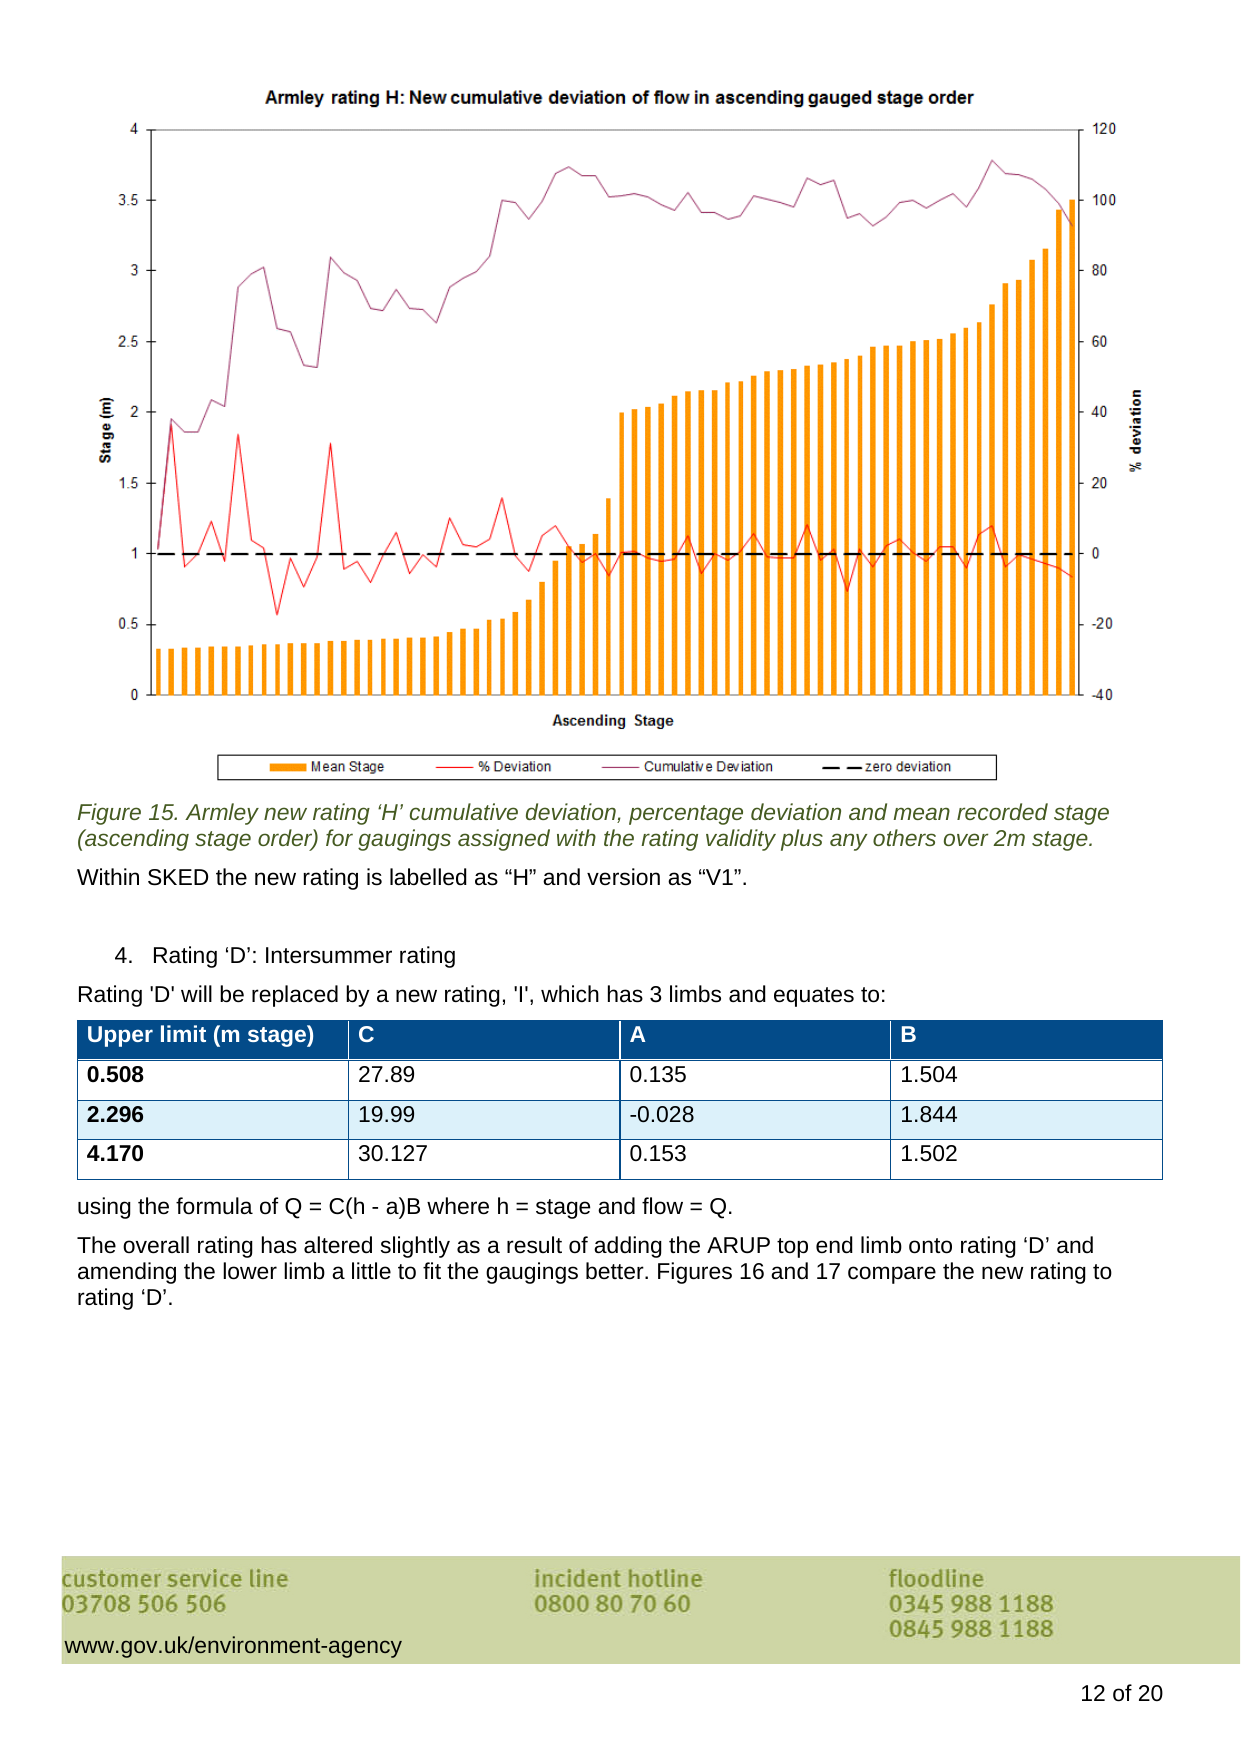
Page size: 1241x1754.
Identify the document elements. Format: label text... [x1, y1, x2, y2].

table_cell 1.844 [891, 1101, 1162, 1139]
table_header A [621, 1021, 890, 1059]
table_header C [349, 1021, 619, 1059]
table_header Upper limit (m stage) [78, 1021, 348, 1059]
table_cell 30.127 [349, 1140, 619, 1179]
text The overall rating has altered slightly as a result of adding the ARUP top end limb onto rating ‘D’ and amending the lower limb a little to fit the gaugings better. Figures 16 and 17 compare the new rating to rating ‘D’. [77, 1232, 1163, 1311]
text Figure 15. Armley new rating ‘H’ cumulative deviation, percentage deviation and mean recorded stage (ascending stage order) for gaugings assigned with the rating validity plus any others over 2m stage. [77, 799, 1163, 852]
table_header B [891, 1021, 1162, 1059]
text using the formula of Q = C(h - a)B where h = stage and flow = Q. [77, 1193, 1163, 1219]
table_cell 0.508 [78, 1061, 348, 1099]
picture [61, 1556, 1241, 1664]
list Rating ‘D’: Intersummer rating [114, 942, 1163, 968]
text Within SKED the new rating is labelled as “H” and version as “V1”. [77, 864, 1163, 891]
table_cell 2.296 [78, 1101, 348, 1139]
table_cell 27.89 [349, 1061, 619, 1099]
table_cell 4.170 [78, 1140, 348, 1179]
picture [76, 76, 1163, 787]
table_cell 0.153 [621, 1140, 890, 1179]
table_cell -0.028 [621, 1101, 890, 1139]
table_cell 1.504 [891, 1061, 1162, 1099]
table_cell 1.502 [891, 1140, 1162, 1179]
text Rating 'D' will be replaced by a new rating, 'I', which has 3 limbs and equates to: [77, 981, 1163, 1007]
table_cell 0.135 [621, 1061, 890, 1099]
table_cell 19.99 [349, 1101, 619, 1139]
